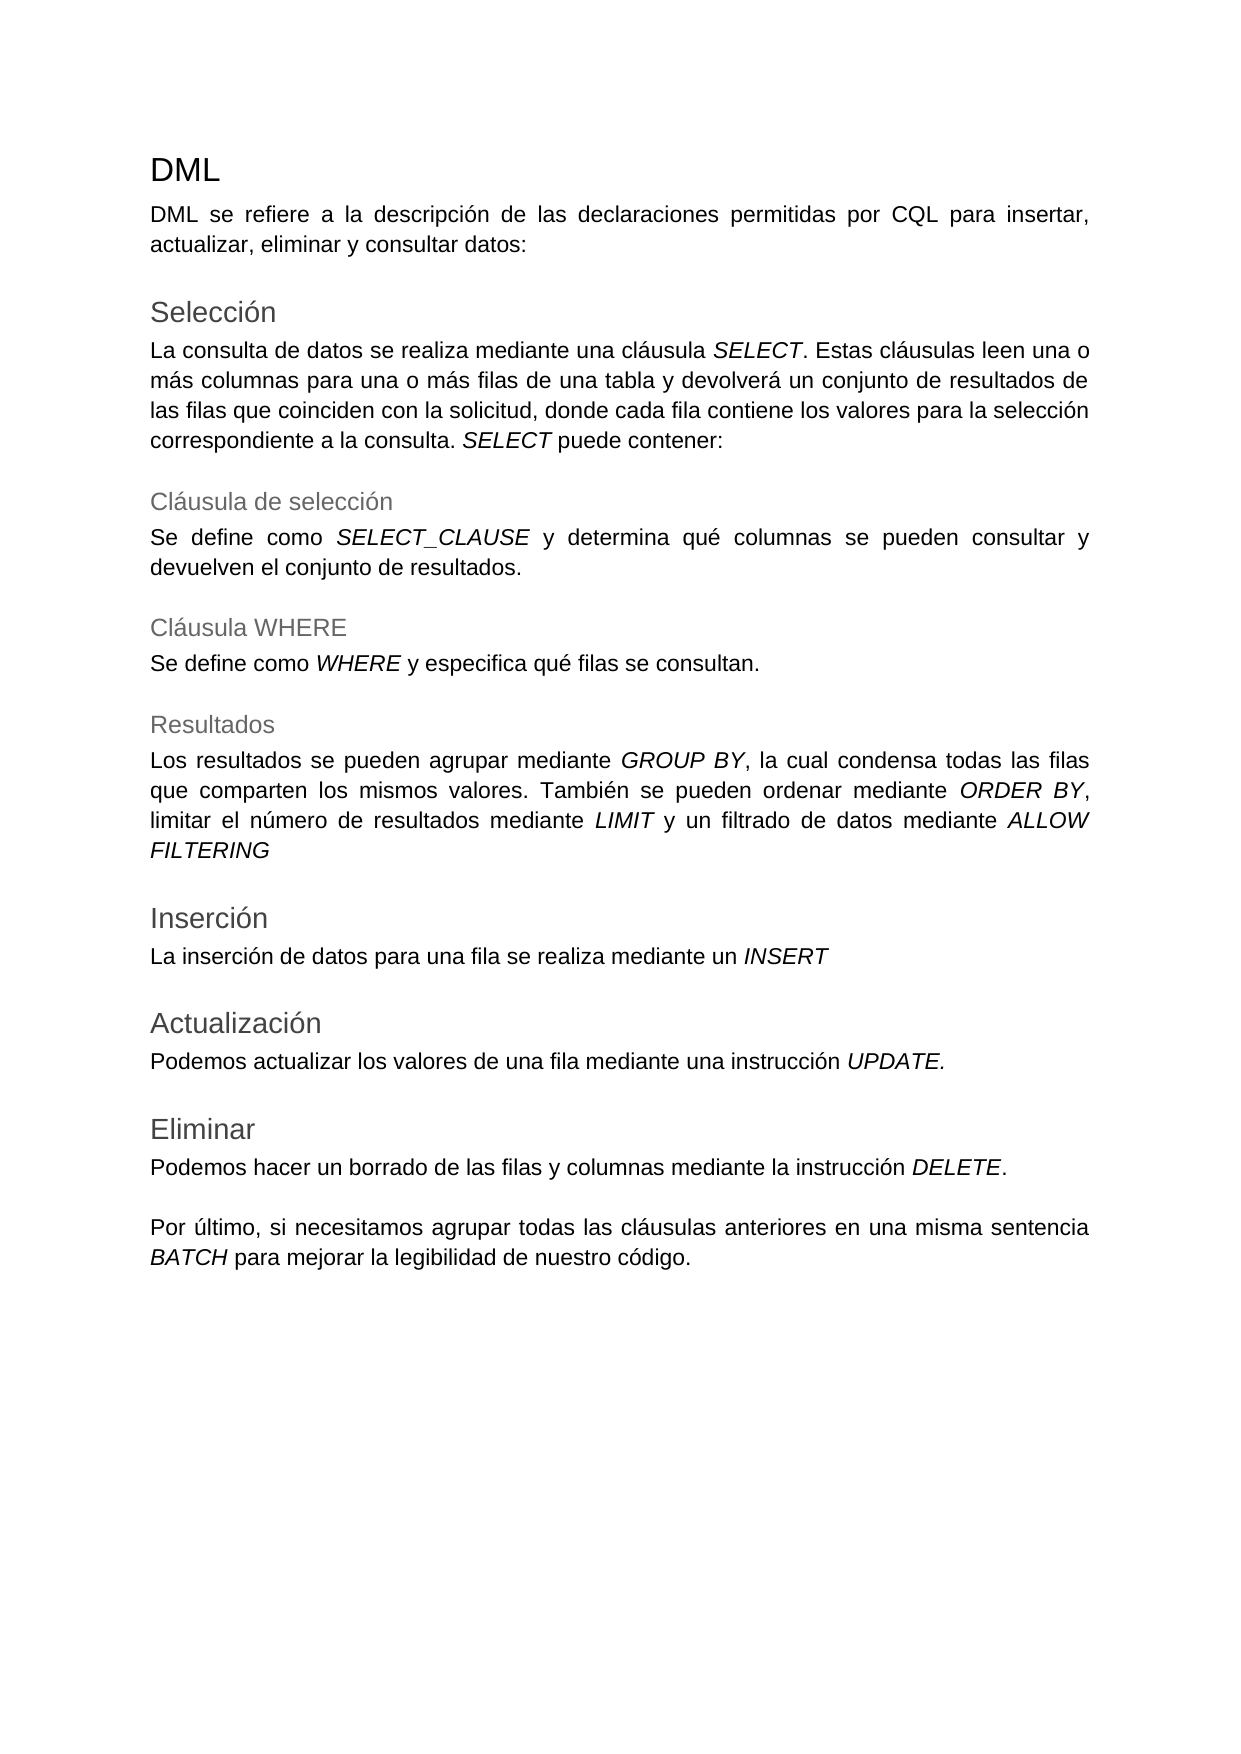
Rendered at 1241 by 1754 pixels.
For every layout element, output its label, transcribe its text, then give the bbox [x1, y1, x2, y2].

subtitle DML [150, 150, 1090, 188]
subtitle Cláusula WHERE [150, 613, 1090, 642]
subtitle Eliminar [150, 1112, 1090, 1145]
text Se define como SELECT_CLAUSE y determina qué columnas se pueden consultar y devuelven el conjunto de resultados. [150, 524, 1090, 580]
text Los resultados se pueden agrupar mediante GROUP BY, la cual condensa todas las filas que comparten los mismos valores. También se pueden ordenar mediante ORDER BY, limitar el número de resultados mediante LIMIT y un filtrado de datos mediante ALLOW FILTERING [150, 747, 1090, 864]
text DML se refiere a la descripción de las declaraciones permitidas por CQL para insertar, actualizar, eliminar y consultar datos: [150, 201, 1090, 257]
text Por último, si necesitamos agrupar todas las cláusulas anteriores en una misma sentencia BATCH para mejorar la legibilidad de nuestro código. [150, 1214, 1090, 1271]
subtitle Actualización [150, 1006, 1090, 1040]
text Podemos hacer un borrado de las filas y columnas mediante la instrucción DELETE. [150, 1154, 1090, 1180]
text La inserción de datos para una fila se realiza mediante un INSERT [150, 943, 1090, 969]
subtitle Cláusula de selección [150, 487, 1090, 515]
subtitle Resultados [150, 710, 1090, 738]
subtitle Inserción [150, 901, 1090, 934]
subtitle Selección [150, 295, 1090, 328]
text Podemos actualizar los valores de una fila mediante una instrucción UPDATE. [150, 1048, 1090, 1074]
text La consulta de datos se realiza mediante una cláusula SELECT. Estas cláusulas leen una o más columnas para una o más filas de una tabla y devolverá un conjunto de resultados de las filas que coinciden con la solicitud, donde cada fila contiene los valores para la selección correspondiente a la consulta. SELECT puede contener: [150, 337, 1090, 453]
text Se define como WHERE y especifica qué filas se consultan. [150, 650, 1090, 677]
